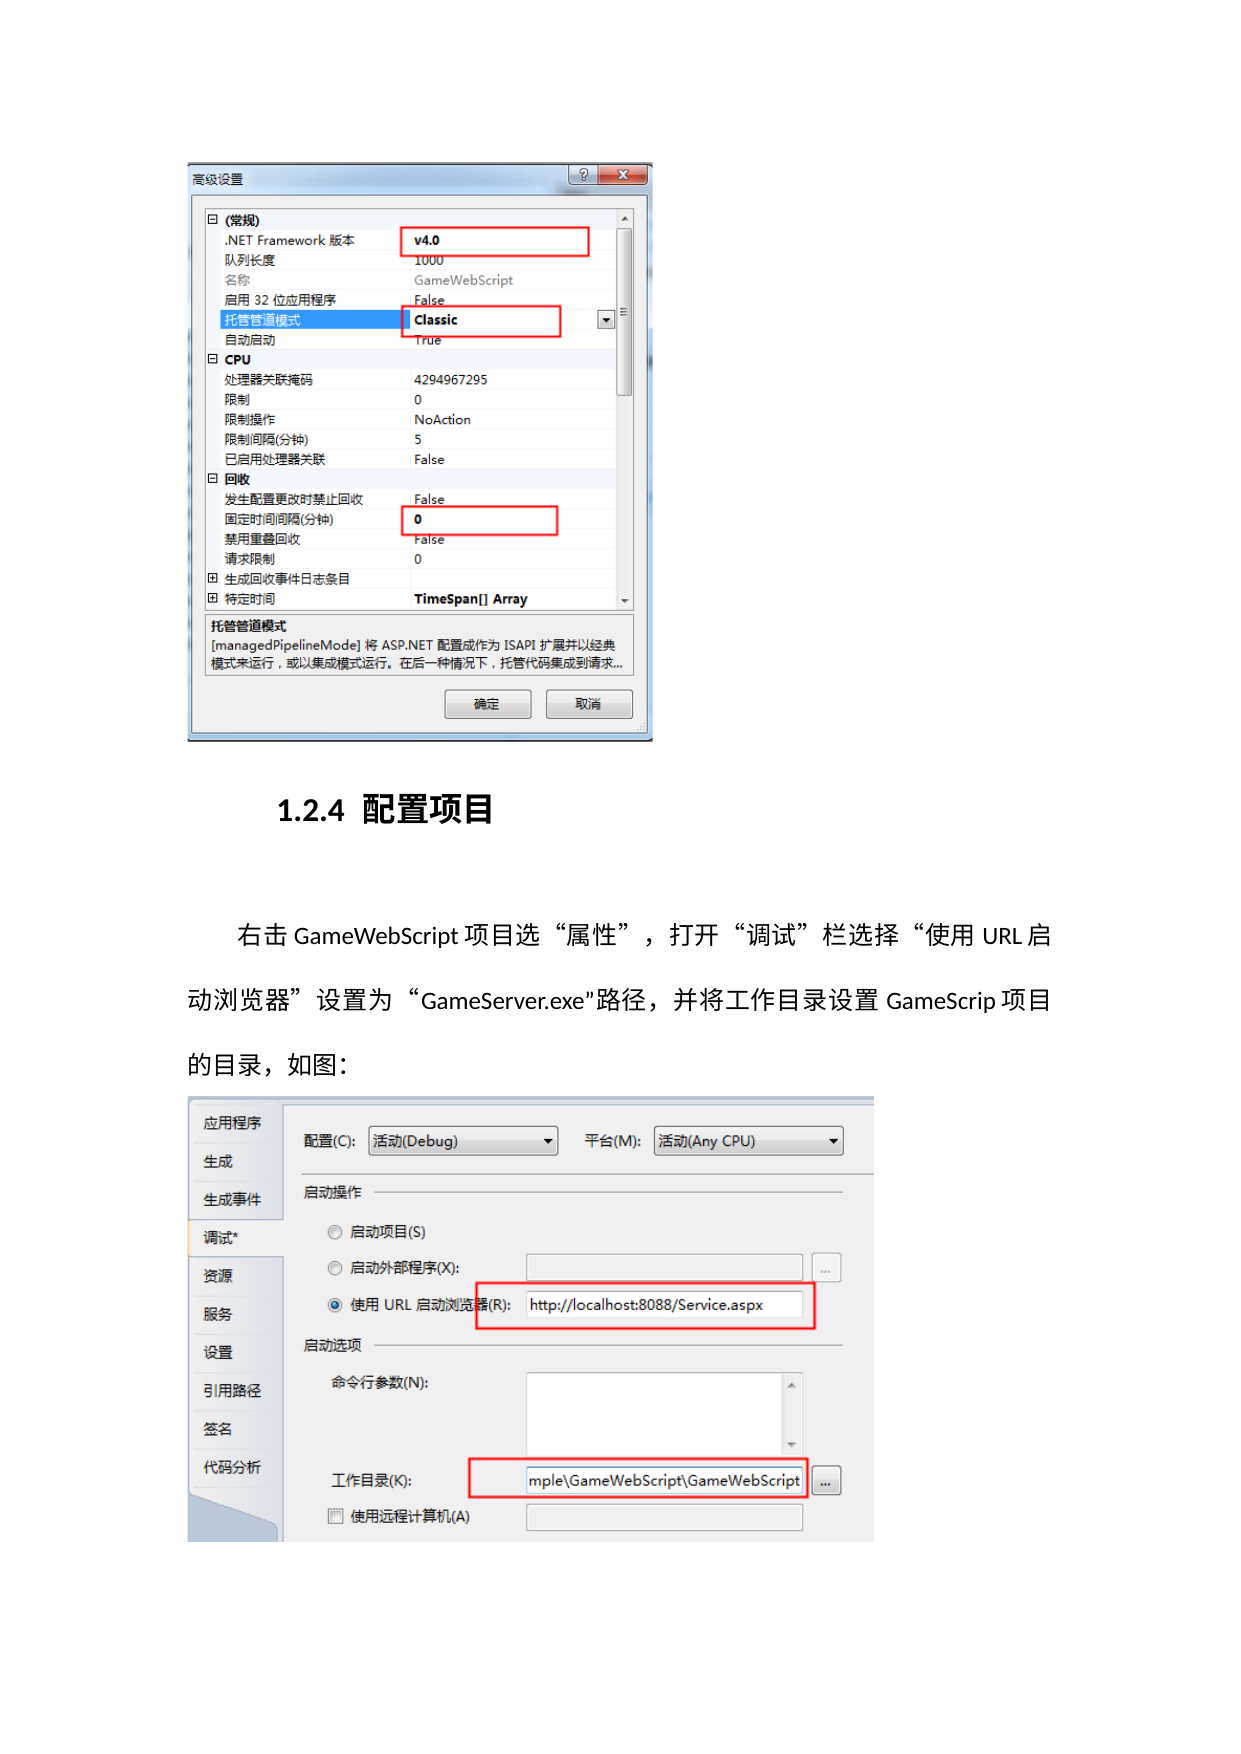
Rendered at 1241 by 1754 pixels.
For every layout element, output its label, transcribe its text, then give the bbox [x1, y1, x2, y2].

list 右击GameWebScript项目选“属性”，打开“调试”栏选择“使用URL启动浏览器”设置为“GameServer.exe”路径，并将工作目录设置GameScrip项目的目录，如图： [187, 901, 1053, 1096]
picture [187, 1096, 874, 1542]
subtitle 配置项目 [276, 774, 1028, 839]
picture [187, 162, 653, 742]
